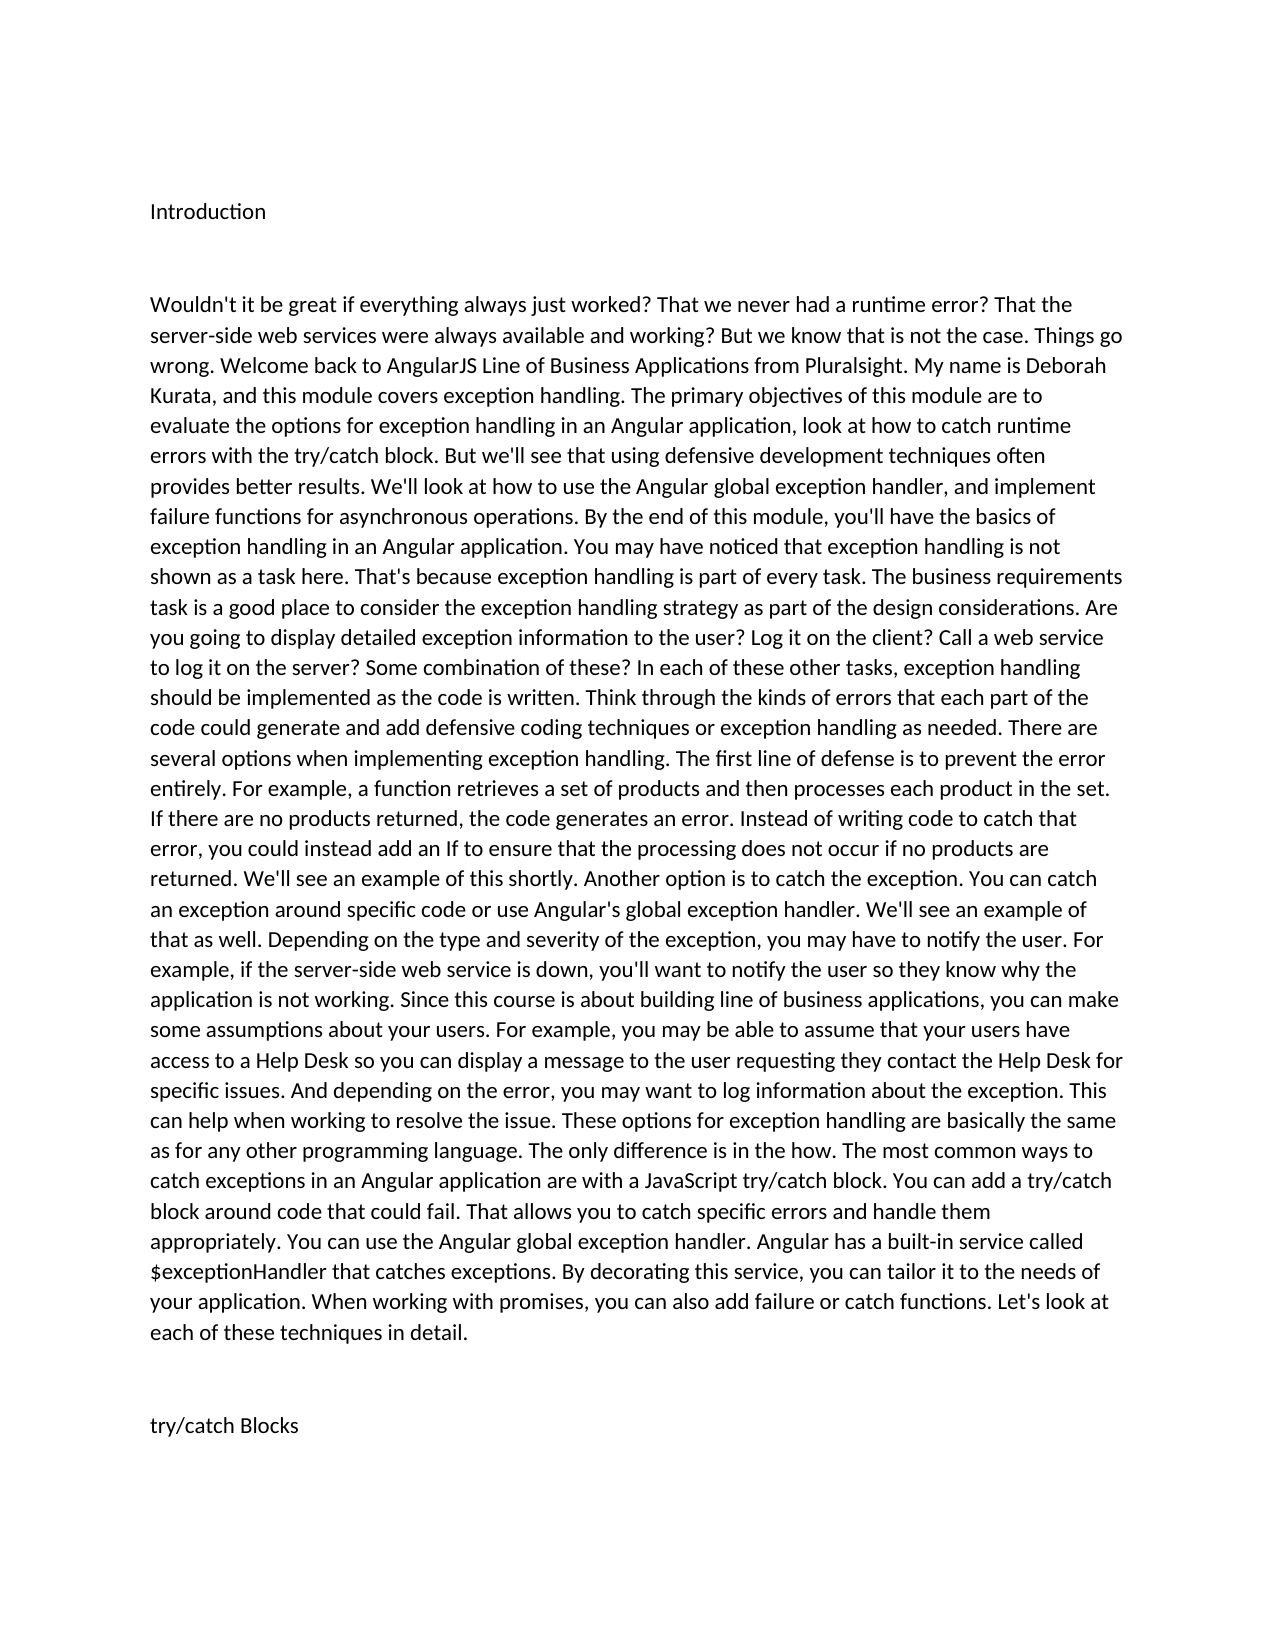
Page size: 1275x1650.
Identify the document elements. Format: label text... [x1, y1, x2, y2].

text Introduction [150, 197, 1125, 225]
text try/catch Blocks [150, 1411, 1125, 1439]
text Wouldn't it be great if everything always just worked? That we never had a runtime error? That the server-side web services were always available and working? But we know that is not the case. Things go wrong. Welcome back to AngularJS Line of Business Applications from Pluralsight. My name is Deborah Kurata, and this module covers exception handling. The primary objectives of this module are to evaluate the options for exception handling in an Angular application, look at how to catch runtime errors with the try/catch block. But we'll see that using defensive development techniques often provides better results. We'll look at how to use the Angular global exception handler, and implement failure functions for asynchronous operations. By the end of this module, you'll have the basics of exception handling in an Angular application. You may have noticed that exception handling is not shown as a task here. That's because exception handling is part of every task. The business requirements task is a good place to consider the exception handling strategy as part of the design considerations. Are you going to display detailed exception information to the user? Log it on the client? Call a web service to log it on the server? Some combination of these? In each of these other tasks, exception handling should be implemented as the code is written. Think through the kinds of errors that each part of the code could generate and add defensive coding techniques or exception handling as needed. There are several options when implementing exception handling. The first line of defense is to prevent the error entirely. For example, a function retrieves a set of products and then processes each product in the set. If there are no products returned, the code generates an error. Instead of writing code to catch that error, you could instead add an If to ensure that the processing does not occur if no products are returned. We'll see an example of this shortly. Another option is to catch the exception. You can catch an exception around specific code or use Angular's global exception handler. We'll see an example of that as well. Depending on the type and severity of the exception, you may have to notify the user. For example, if the server-side web service is down, you'll want to notify the user so they know why the application is not working. Since this course is about building line of business applications, you can make some assumptions about your users. For example, you may be able to assume that your users have access to a Help Desk so you can display a message to the user requesting they contact the Help Desk for specific issues. And depending on the error, you may want to log information about the exception. This can help when working to resolve the issue. These options for exception handling are basically the same as for any other programming language. The only difference is in the how. The most common ways to catch exceptions in an Angular application are with a JavaScript try/catch block. You can add a try/catch block around code that could fail. That allows you to catch specific errors and handle them appropriately. You can use the Angular global exception handler. Angular has a built-in service called $exceptionHandler that catches exceptions. By decorating this service, you can tailor it to the needs of your application. When working with promises, you can also add failure or catch functions. Let's look at each of these techniques in detail. [150, 291, 1125, 1346]
